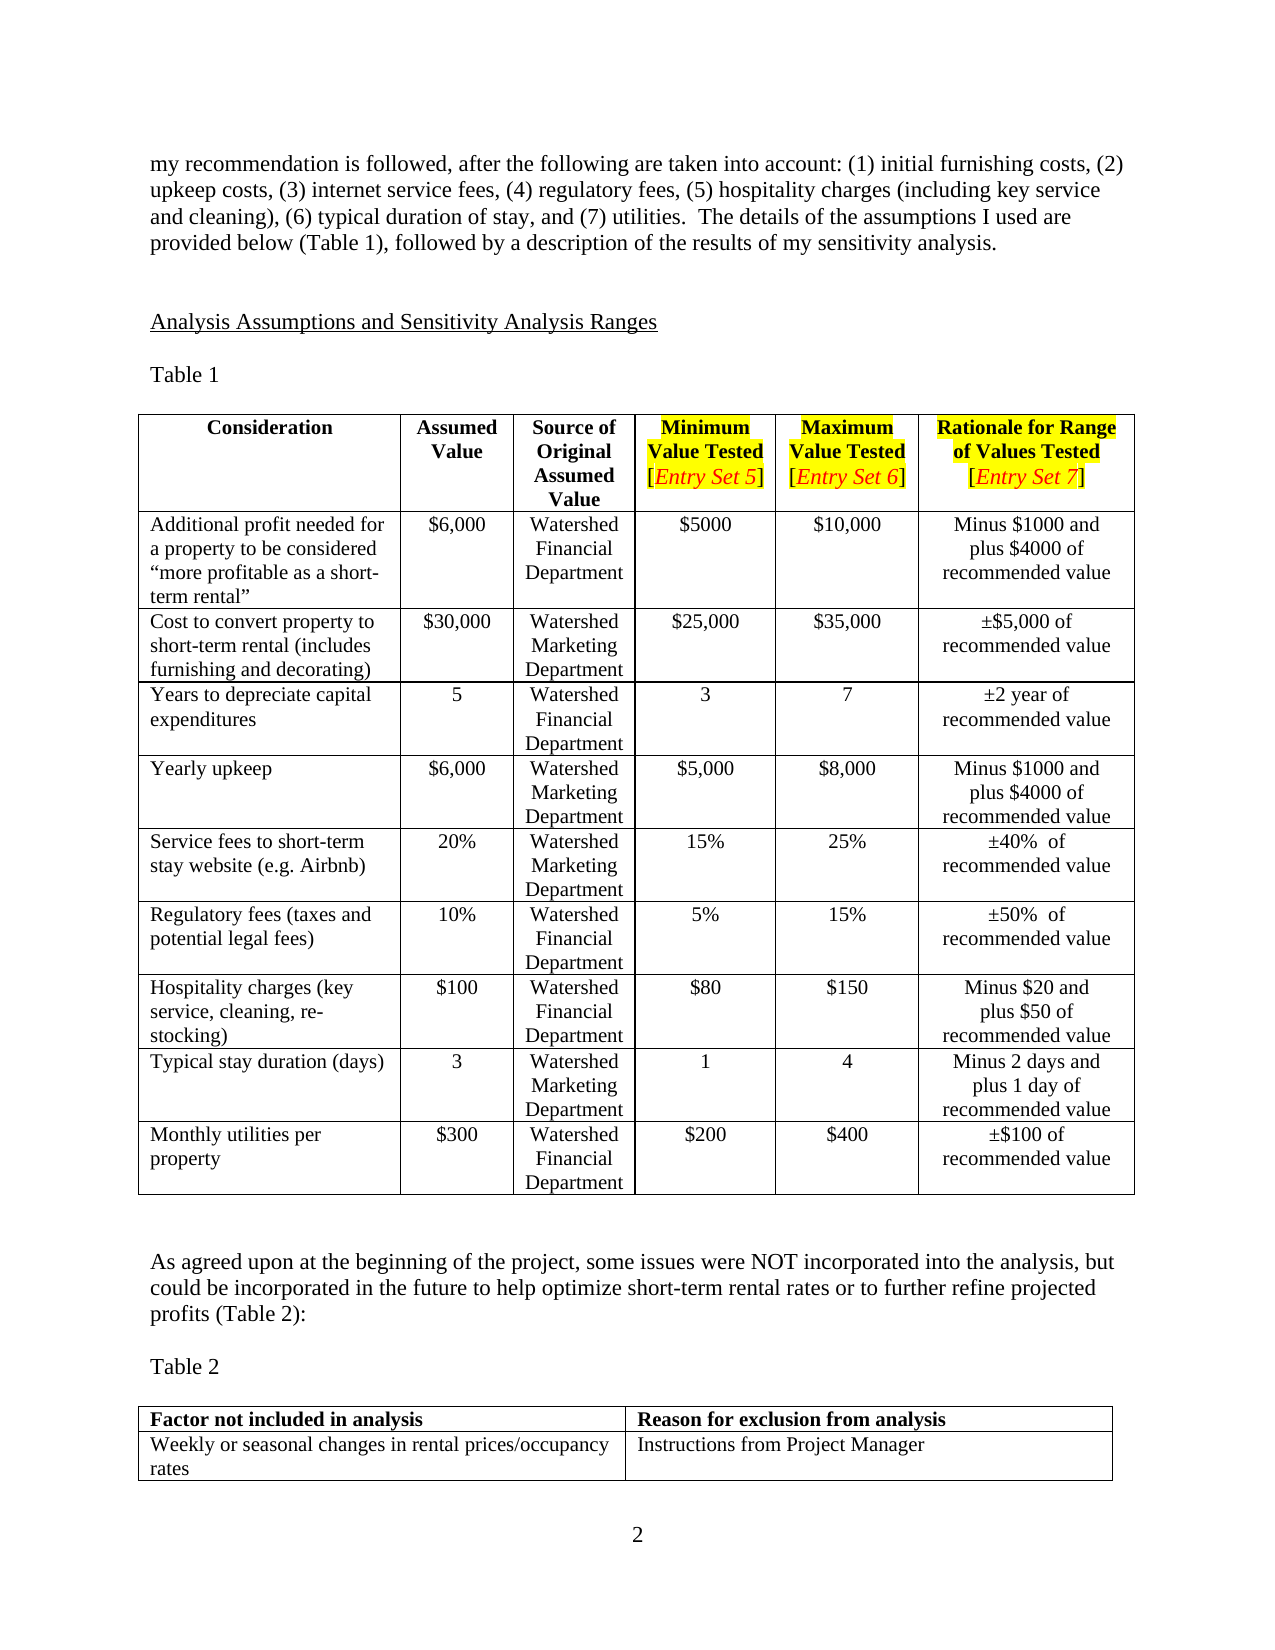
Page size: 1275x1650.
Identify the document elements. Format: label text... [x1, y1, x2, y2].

table_cell Watershed Marketing Department [514, 829, 634, 901]
table_cell 3 [636, 683, 775, 754]
table_header Source of Original Assumed Value [514, 415, 634, 511]
table_cell ±40% of recommended value [919, 829, 1134, 901]
table_cell 10% [401, 902, 513, 974]
table_cell Hospitality charges (key service, cleaning, re-stocking) [139, 975, 400, 1047]
table_cell 5% [636, 902, 775, 974]
table_cell $100 [401, 975, 513, 1047]
table_cell 15% [636, 829, 775, 901]
table_cell Watershed Marketing Department [514, 756, 634, 828]
table_cell Weekly or seasonal changes in rental prices/occupancy rates [139, 1432, 625, 1480]
table_cell $5000 [636, 512, 775, 608]
text Table 1 [150, 361, 1125, 387]
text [150, 150, 1125, 255]
table_cell ±2 year of recommended value [919, 683, 1134, 754]
table_cell $30,000 [401, 609, 513, 681]
table_cell 1 [636, 1049, 775, 1121]
table_cell Watershed Financial Department [514, 1122, 634, 1194]
table_cell Watershed Financial Department [514, 512, 634, 608]
table_cell Watershed Financial Department [514, 902, 634, 974]
table_cell $6,000 [401, 512, 513, 608]
table_cell Minus $1000 and plus $4000 of recommended value [919, 512, 1134, 608]
table_cell $8,000 [776, 756, 918, 828]
table_cell Watershed Financial Department [514, 683, 634, 754]
table_cell 4 [776, 1049, 918, 1121]
table_header Reason for exclusion from analysis [626, 1407, 1112, 1431]
text As agreed upon at the beginning of the project, some issues were NOT incorporated into the analysis, but could be incorporated in the future to help optimize short-term rental rates or to further refine projected profits (Table 2): [150, 1248, 1125, 1327]
table_cell Minus $20 and plus $50 of recommended value [919, 975, 1134, 1047]
table_cell $10,000 [776, 512, 918, 608]
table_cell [626, 1432, 1112, 1480]
table_cell $400 [776, 1122, 918, 1194]
table_cell $35,000 [776, 609, 918, 681]
table_cell 3 [401, 1049, 513, 1121]
text Analysis Assumptions and Sensitivity Analysis Ranges [150, 308, 1125, 334]
table_cell Monthly utilities per property [139, 1122, 400, 1194]
table_header Assumed Value [401, 415, 513, 511]
table_cell $80 [636, 975, 775, 1047]
table_cell Service fees to short-term stay website (e.g. Airbnb) [139, 829, 400, 901]
table_header Factor not included in analysis [139, 1407, 625, 1431]
table_cell $300 [401, 1122, 513, 1194]
table_cell Minus 2 days and plus 1 day of recommended value [919, 1049, 1134, 1121]
table_cell ±$5,000 of recommended value [919, 609, 1134, 681]
text Table 2 [150, 1353, 1125, 1379]
table_cell 15% [776, 902, 918, 974]
table_header Maximum Value Tested [Entry Set 6] [776, 415, 918, 511]
table_cell 7 [776, 683, 918, 754]
table_header Consideration [139, 415, 400, 511]
table_cell ±50% of recommended value [919, 902, 1134, 974]
table_header Minimum Value Tested [Entry Set 5] [636, 415, 775, 511]
table_cell Typical stay duration (days) [139, 1049, 400, 1121]
table_cell Yearly upkeep [139, 756, 400, 828]
table_cell 20% [401, 829, 513, 901]
table_cell $25,000 [636, 609, 775, 681]
table_header Rationale for Range of Values Tested [Entry Set 7] [919, 415, 1134, 511]
table_cell Additional profit needed for a property to be considered “more profitable as a short-term rental” [139, 512, 400, 608]
table_cell Regulatory fees (taxes and potential legal fees) [139, 902, 400, 974]
table_cell $6,000 [401, 756, 513, 828]
table_cell Minus $1000 and plus $4000 of recommended value [919, 756, 1134, 828]
table_cell 25% [776, 829, 918, 901]
table_cell ±$100 of recommended value [919, 1122, 1134, 1194]
table_cell $5,000 [636, 756, 775, 828]
table_cell 5 [401, 683, 513, 754]
table_cell Watershed Marketing Department [514, 1049, 634, 1121]
table_cell $200 [636, 1122, 775, 1194]
table_cell Watershed Marketing Department [514, 609, 634, 681]
table_cell Years to depreciate capital expenditures [139, 683, 400, 754]
table_cell $150 [776, 975, 918, 1047]
table_cell Cost to convert property to short-term rental (includes furnishing and decorating) [139, 609, 400, 681]
table_cell Watershed Financial Department [514, 975, 634, 1047]
